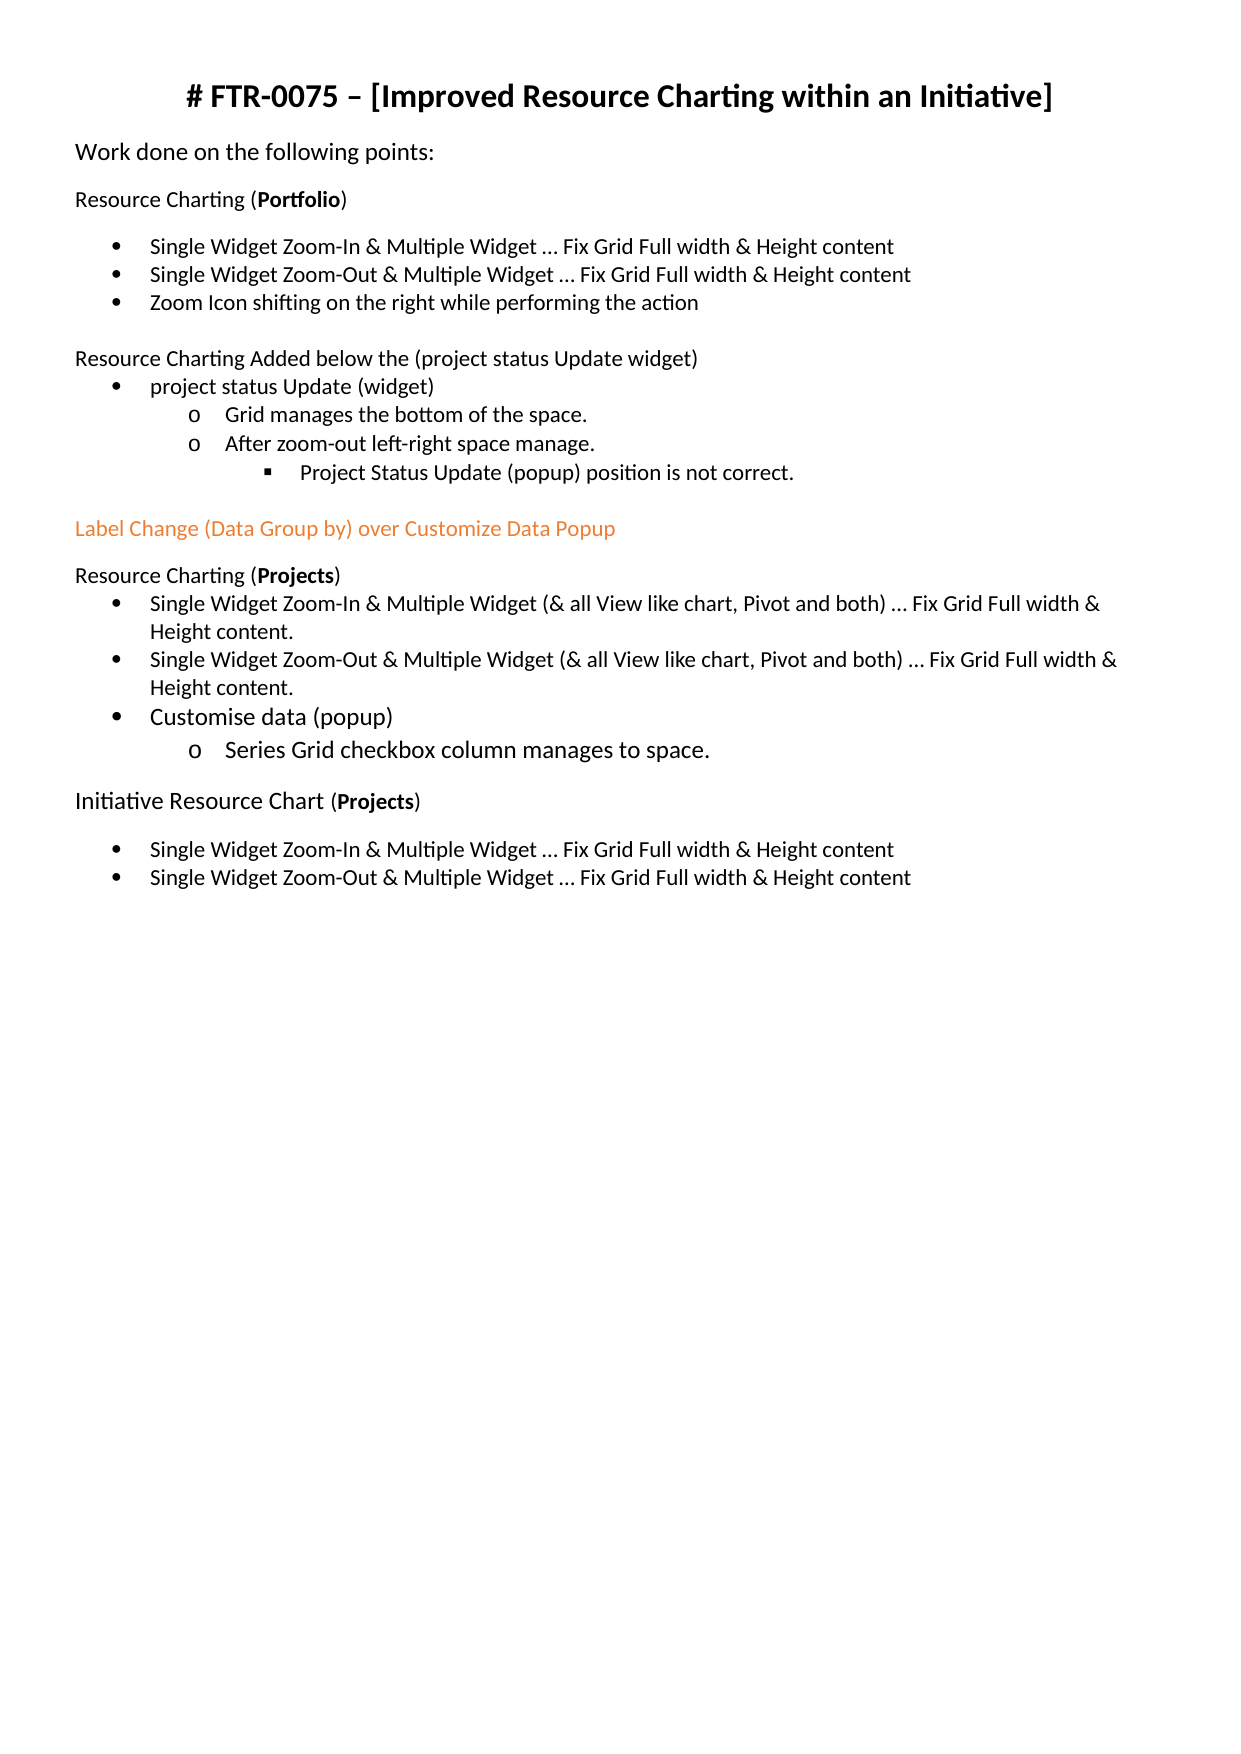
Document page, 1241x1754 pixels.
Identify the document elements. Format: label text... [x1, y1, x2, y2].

list After zoom-out left-right space manage. [187, 429, 1165, 458]
list Grid manages the bottom of the space. [187, 400, 1165, 429]
text # FTR-0075 – [Improved Resource Charting within an Initiative] [75, 75, 1165, 116]
list Customise data (popup) [112, 702, 1165, 732]
list Single Widget Zoom-In & Multiple Widget … Fix Grid Full width & Height content [112, 232, 1165, 260]
list Single Widget Zoom-Out & Multiple Widget … Fix Grid Full width & Height content [112, 260, 1165, 288]
text Resource Charting (Projects) [75, 561, 1165, 589]
list Project Status Update (popup) position is not correct. [262, 458, 1165, 487]
list Single Widget Zoom-In & Multiple Widget … Fix Grid Full width & Height content [112, 835, 1165, 863]
text Label Change (Data Group by) over Customize Data Popup [75, 514, 1165, 543]
text Work done on the following points: [75, 136, 1165, 166]
list Series Grid checkbox column manages to space. [187, 734, 1165, 766]
text Resource Charting (Portfolio) [75, 185, 1165, 213]
text Resource Charting Added below the (project status Update widget) [75, 344, 1165, 372]
list project status Update (widget) [112, 372, 1165, 400]
text Initiative Resource Chart (Projects) [75, 785, 1165, 816]
list Single Widget Zoom-In & Multiple Widget (& all View like chart, Pivot and both) … Fix Grid Full width & Height content. [112, 589, 1165, 646]
list Zoom Icon shifting on the right while performing the action [112, 288, 1165, 316]
list Single Widget Zoom-Out & Multiple Widget … Fix Grid Full width & Height content [112, 863, 1165, 891]
list Single Widget Zoom-Out & Multiple Widget (& all View like chart, Pivot and both) … Fix Grid Full width & Height content. [112, 646, 1165, 702]
